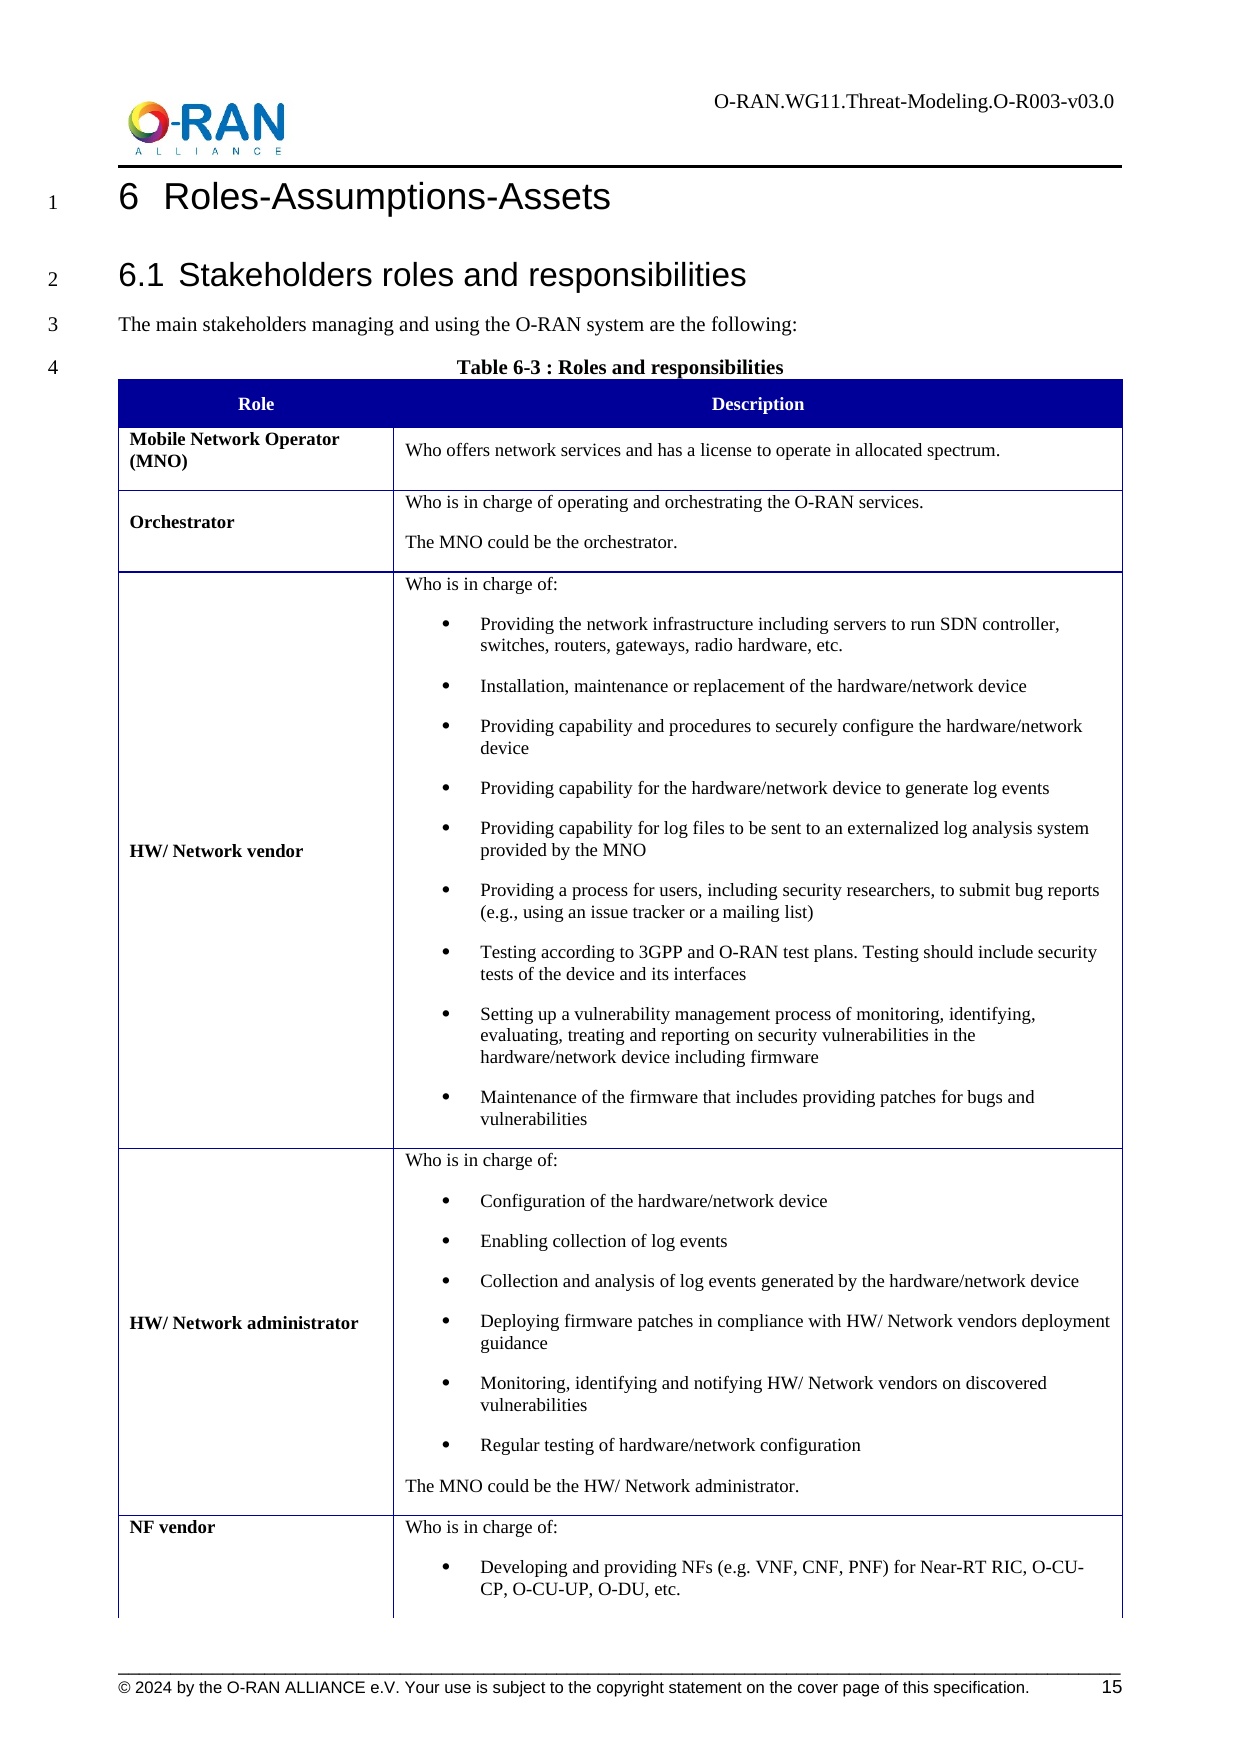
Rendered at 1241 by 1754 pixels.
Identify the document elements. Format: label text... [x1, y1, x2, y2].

table_cell Who is in charge of: Configuration of the hardware/network device Enabling collection of log events Collection and analysis of log events generated by the hardware/network device Deploying firmware patches in compliance with HW/ Network vendors deployment guidance Monitoring, identifying and notifying HW/ Network vendors on discovered vulnerabilities Regular testing of hardware/network configuration The MNO could be the HW/ Network administrator. [394, 1149, 1122, 1515]
picture [118, 88, 298, 165]
subtitle Stakeholders roles and responsibilities [118, 255, 1122, 294]
table_header Description [394, 380, 1122, 427]
table_cell NF vendor [119, 1516, 393, 1618]
table_cell HW/ Network vendor [119, 573, 393, 1148]
table_cell Who is in charge of operating and orchestrating the O-RAN services. The MNO could be the orchestrator. [394, 491, 1122, 571]
table_cell HW/ Network administrator [119, 1149, 393, 1515]
text The main stakeholders managing and using the O-RAN system are the following: [118, 312, 1122, 336]
table_cell Who is in charge of: Providing the network infrastructure including servers to run SDN controller, switches, routers, gateways, radio hardware, etc. Installation, maintenance or replacement of the hardware/network device Providing capability and procedures to securely configure the hardware/network device Providing capability for the hardware/network device to generate log events Providing capability for log files to be sent to an externalized log analysis system provided by the MNO Providing a process for users, including security researchers, to submit bug reports (e.g., using an issue tracker or a mailing list) Testing according to 3GPP and O-RAN test plans. Testing should include security tests of the device and its interfaces Setting up a vulnerability management process of monitoring, identifying, evaluating, treating and reporting on security vulnerabilities in the hardware/network device including firmware Maintenance of the firmware that includes providing patches for bugs and vulnerabilities [394, 573, 1122, 1148]
table_cell Who offers network services and has a license to operate in allocated spectrum. [394, 428, 1122, 490]
subtitle Roles-Assumptions-Assets [118, 168, 1122, 218]
table_cell Orchestrator [119, 491, 393, 571]
table_cell Mobile Network Operator (MNO) [119, 428, 393, 490]
table_header Role [119, 380, 393, 427]
